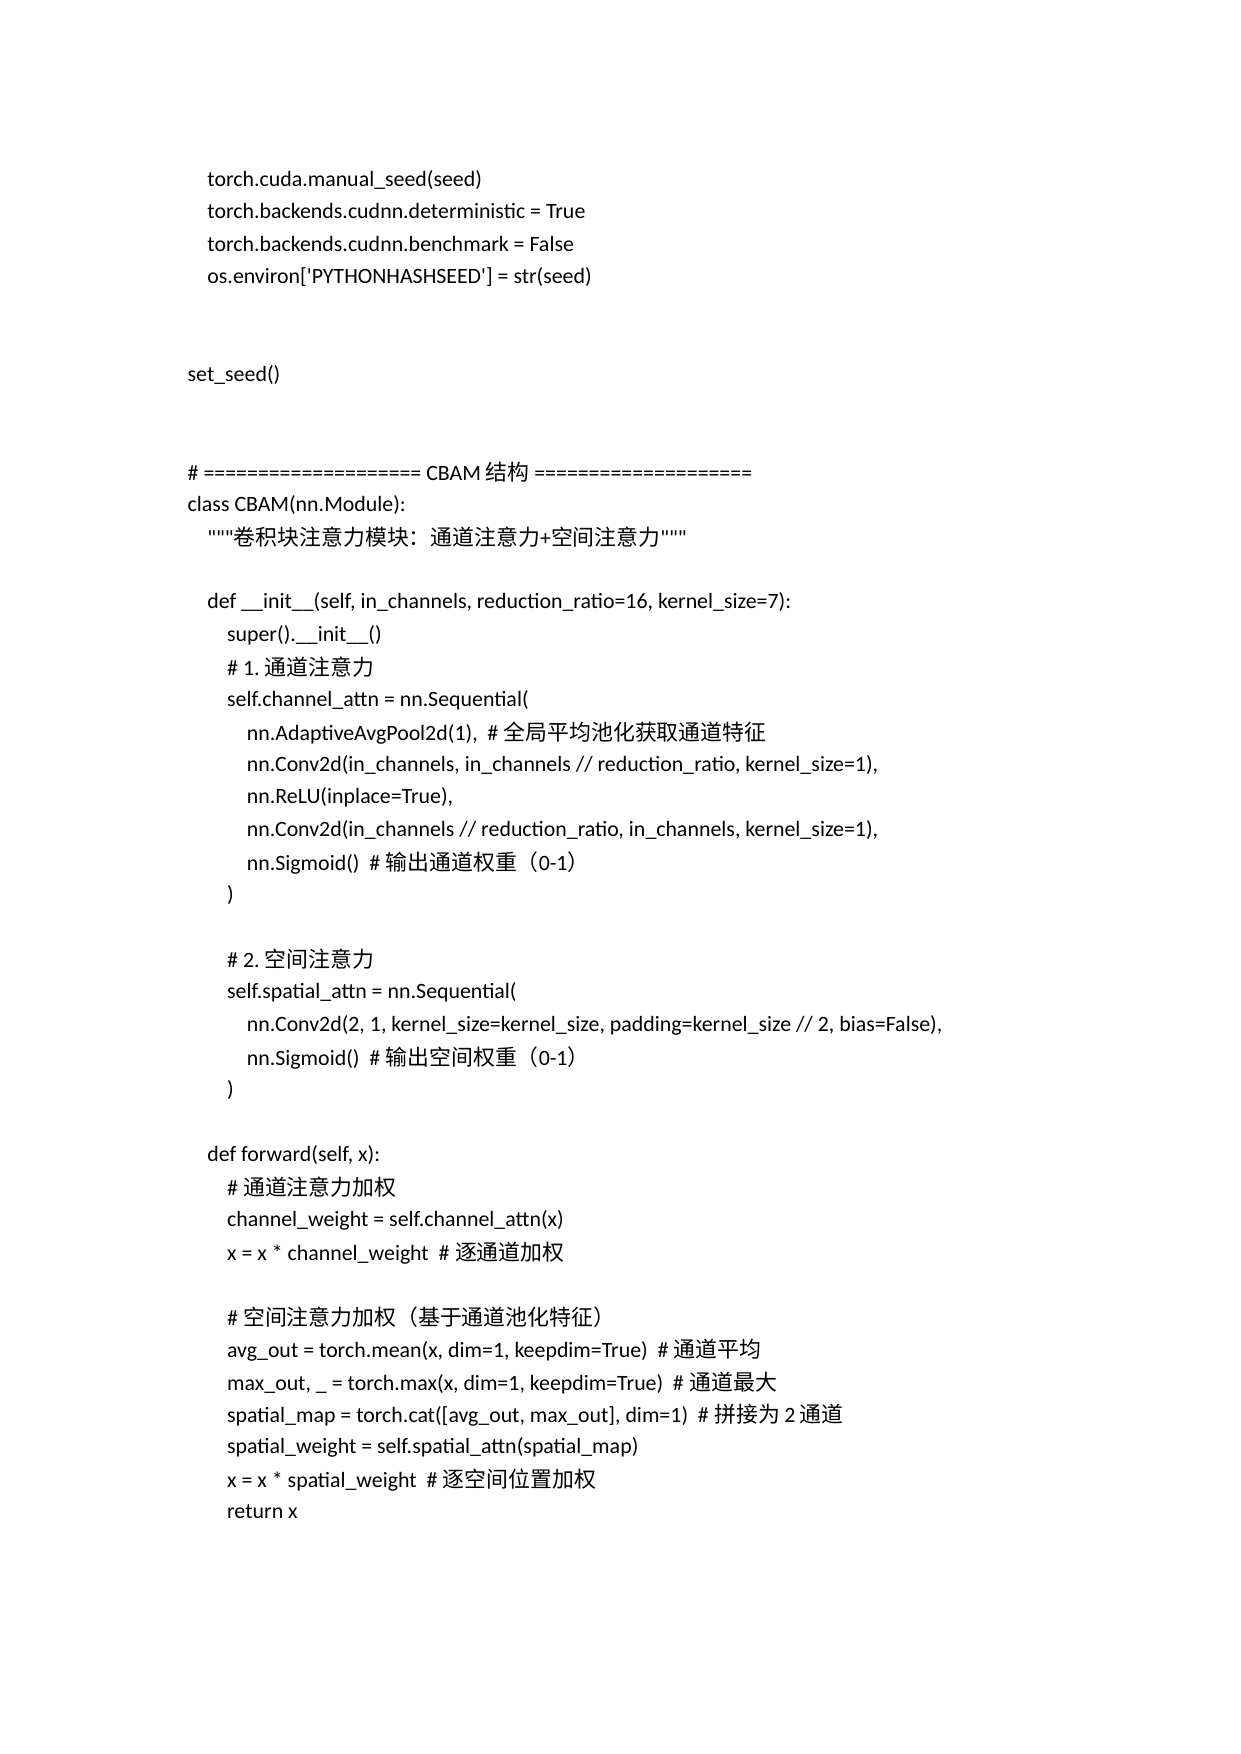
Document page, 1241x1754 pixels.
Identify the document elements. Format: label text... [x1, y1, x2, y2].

text self.channel_attn = nn.Sequential( [187, 682, 1053, 714]
text x = x * channel_weight # 逐通道加权 [187, 1234, 1053, 1267]
text nn.Conv2d(2, 1, kernel_size=kernel_size, padding=kernel_size // 2, bias=False), [187, 1007, 1053, 1039]
text return x [187, 1494, 1053, 1527]
text x = x * spatial_weight # 逐空间位置加权 [187, 1462, 1053, 1494]
text spatial_weight = self.spatial_attn(spatial_map) [187, 1429, 1053, 1462]
text # 空间注意力加权（基于通道池化特征） [187, 1299, 1053, 1332]
text avg_out = torch.mean(x, dim=1, keepdim=True) # 通道平均 [187, 1332, 1053, 1364]
text spatial_map = torch.cat([avg_out, max_out], dim=1) # 拼接为2通道 [187, 1397, 1053, 1429]
text channel_weight = self.channel_attn(x) [187, 1202, 1053, 1234]
text def forward(self, x): [187, 1137, 1053, 1169]
text ) [187, 877, 1053, 909]
text """卷积块注意力模块：通道注意力+空间注意力""" [187, 519, 1053, 552]
text # 通道注意力加权 [187, 1169, 1053, 1202]
text nn.Sigmoid() # 输出通道权重（0-1） [187, 844, 1053, 877]
text set_seed() [187, 357, 1053, 389]
text super().__init__() [187, 617, 1053, 649]
text # 2. 空间注意力 [187, 942, 1053, 974]
text torch.cuda.manual_seed(seed) [187, 162, 1053, 194]
text # ==================== CBAM结构 ==================== [187, 454, 1053, 487]
text class CBAM(nn.Module): [187, 487, 1053, 519]
text torch.backends.cudnn.benchmark = False [187, 227, 1053, 259]
text torch.backends.cudnn.deterministic = True [187, 194, 1053, 227]
text # 1. 通道注意力 [187, 649, 1053, 682]
text nn.AdaptiveAvgPool2d(1), # 全局平均池化获取通道特征 [187, 714, 1053, 747]
text ) [187, 1072, 1053, 1104]
text def __init__(self, in_channels, reduction_ratio=16, kernel_size=7): [187, 584, 1053, 617]
text nn.Conv2d(in_channels, in_channels // reduction_ratio, kernel_size=1), [187, 747, 1053, 779]
text nn.Sigmoid() # 输出空间权重（0-1） [187, 1039, 1053, 1072]
text nn.Conv2d(in_channels // reduction_ratio, in_channels, kernel_size=1), [187, 812, 1053, 844]
text self.spatial_attn = nn.Sequential( [187, 974, 1053, 1007]
text nn.ReLU(inplace=True), [187, 779, 1053, 812]
text max_out, _ = torch.max(x, dim=1, keepdim=True) # 通道最大 [187, 1364, 1053, 1397]
text os.environ['PYTHONHASHSEED'] = str(seed) [187, 259, 1053, 292]
